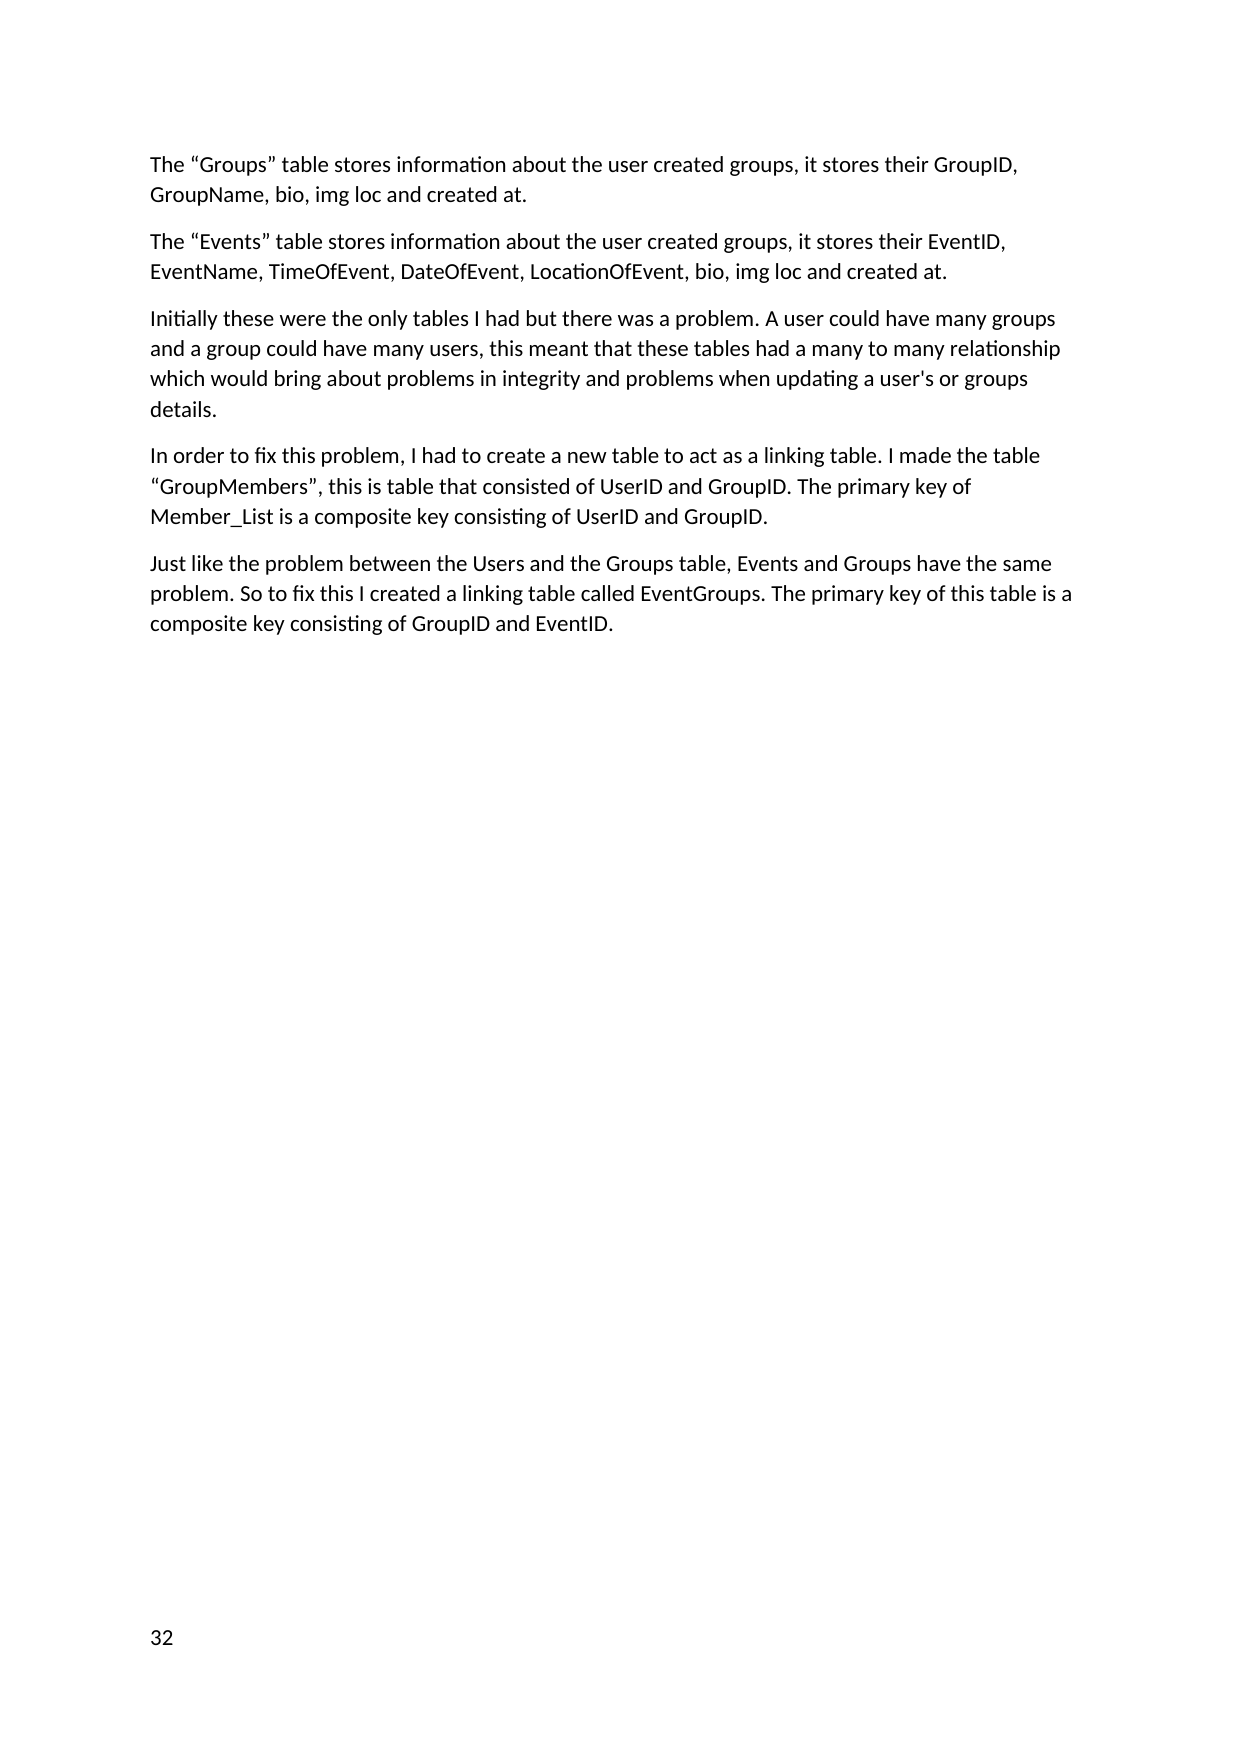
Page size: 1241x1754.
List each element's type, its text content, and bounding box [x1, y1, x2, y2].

text Initially these were the only tables I had but there was a problem. A user could have many groups and a group could have many users, this meant that these tables had a many to many relationship which would bring about problems in integrity and problems when updating a user's or groups details. [150, 304, 1090, 423]
text Just like the problem between the Users and the Groups table, Events and Groups have the same problem. So to fix this I created a linking table called EventGroups. The primary key of this table is a composite key consisting of GroupID and EventID. [150, 549, 1090, 637]
text The “Events” table stores information about the user created groups, it stores their EventID, EventName, TimeOfEvent, DateOfEvent, LocationOfEvent, bio, img loc and created at. [150, 227, 1090, 285]
text The “Groups” table stores information about the user created groups, it stores their GroupID, GroupName, bio, img loc and created at. [150, 150, 1090, 208]
text In order to fix this problem, I had to create a new table to act as a linking table. I made the table “GroupMembers”, this is table that consisted of UserID and GroupID. The primary key of Member_List is a composite key consisting of UserID and GroupID. [150, 442, 1090, 530]
